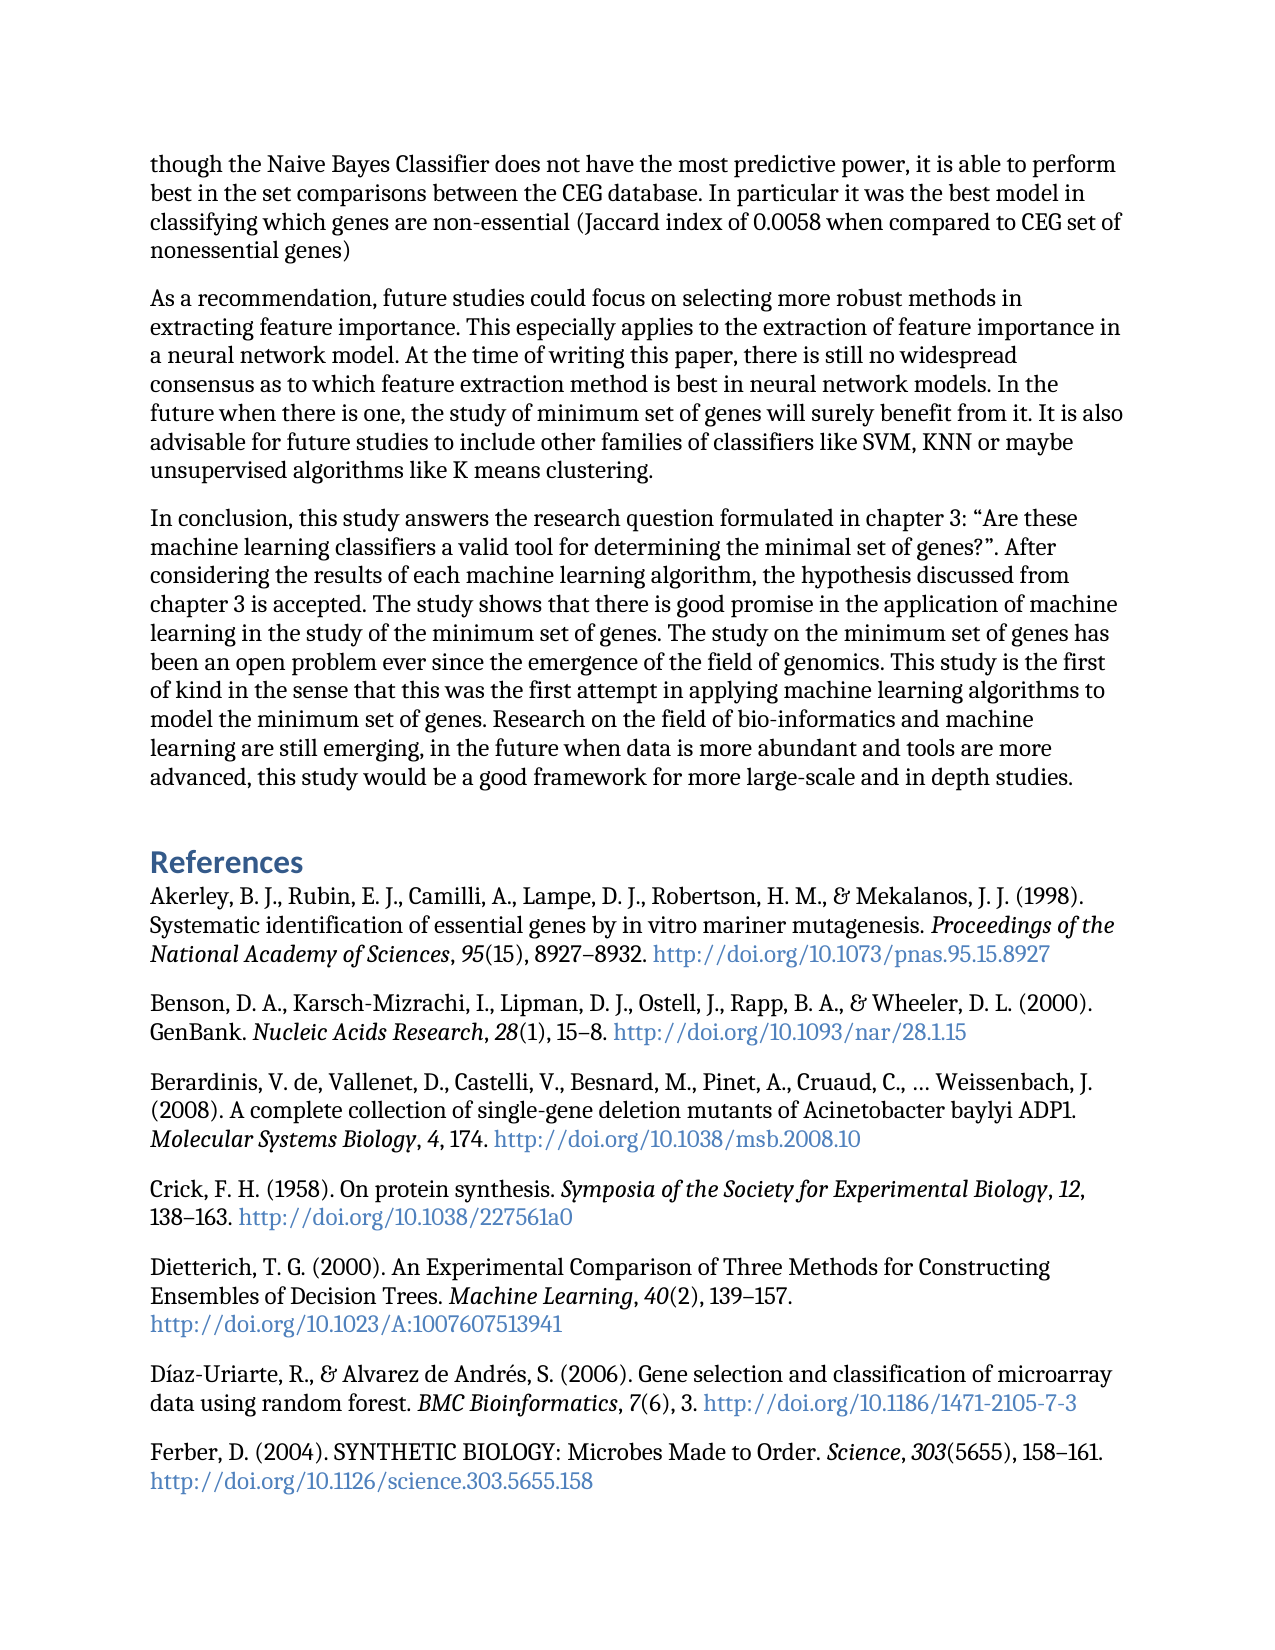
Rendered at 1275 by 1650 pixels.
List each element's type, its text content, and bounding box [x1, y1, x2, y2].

text In conclusion, this study answers the research question formulated in chapter 3: “Are these machine learning classifiers a valid tool for determining the minimal set of genes?”. After considering the results of each machine learning algorithm, the hypothesis discussed from chapter 3 is accepted. The study shows that there is good promise in the application of machine learning in the study of the minimum set of genes. The study on the minimum set of genes has been an open problem ever since the emergence of the field of genomics. This study is the first of kind in the sense that this was the first attempt in applying machine learning algorithms to model the minimum set of genes. Research on the field of bio-informatics and machine learning are still emerging, in the future when data is more abundant and tools are more advanced, this study would be a good framework for more large-scale and in depth studies. [150, 504, 1125, 791]
text As a recommendation, future studies could focus on selecting more robust methods in extracting feature importance. This especially applies to the extraction of feature importance in a neural network model. At the time of writing this paper, there is still no widespread consensus as to which feature extraction method is best in neural network models. In the future when there is one, the study of minimum set of genes will surely benefit from it. It is also advisable for future studies to include other families of classifiers like SVM, KNN or maybe unsupervised algorithms like K means clustering. [150, 284, 1125, 485]
text Díaz-Uriarte, R., & Alvarez de Andrés, S. (2006). Gene selection and classification of microarray data using random forest. BMC Bioinformatics, 7(6), 3. http://doi.org/10.1186/1471-2105-7-3 [150, 1360, 1125, 1417]
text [150, 150, 1125, 265]
text Ferber, D. (2004). SYNTHETIC BIOLOGY: Microbes Made to Order. Science, 303(5655), 158–161. http://doi.org/10.1126/science.303.5655.158 [150, 1438, 1125, 1496]
subtitle References [150, 841, 1125, 882]
text Akerley, B. J., Rubin, E. J., Camilli, A., Lampe, D. J., Robertson, H. M., & Mekalanos, J. J. (1998). Systematic identification of essential genes by in vitro mariner mutagenesis. Proceedings of the National Academy of Sciences, 95(15), 8927–8932. http://doi.org/10.1073/pnas.95.15.8927 [150, 882, 1125, 968]
text Crick, F. H. (1958). On protein synthesis. Symposia of the Society for Experimental Biology, 12, 138–163. http://doi.org/10.1038/227561a0 [150, 1174, 1125, 1232]
text Berardinis, V. de, Vallenet, D., Castelli, V., Besnard, M., Pinet, A., Cruaud, C., … Weissenbach, J. (2008). A complete collection of single-gene deletion mutants of Acinetobacter baylyi ADP1. Molecular Systems Biology, 4, 174. http://doi.org/10.1038/msb.2008.10 [150, 1067, 1125, 1154]
text Benson, D. A., Karsch-Mizrachi, I., Lipman, D. J., Ostell, J., Rapp, B. A., & Wheeler, D. L. (2000). GenBank. Nucleic Acids Research, 28(1), 15–8. http://doi.org/10.1093/nar/28.1.15 [150, 989, 1125, 1047]
text Dietterich, T. G. (2000). An Experimental Comparison of Three Methods for Constructing Ensembles of Decision Trees. Machine Learning, 40(2), 139–157. http://doi.org/10.1023/A:1007607513941 [150, 1253, 1125, 1339]
